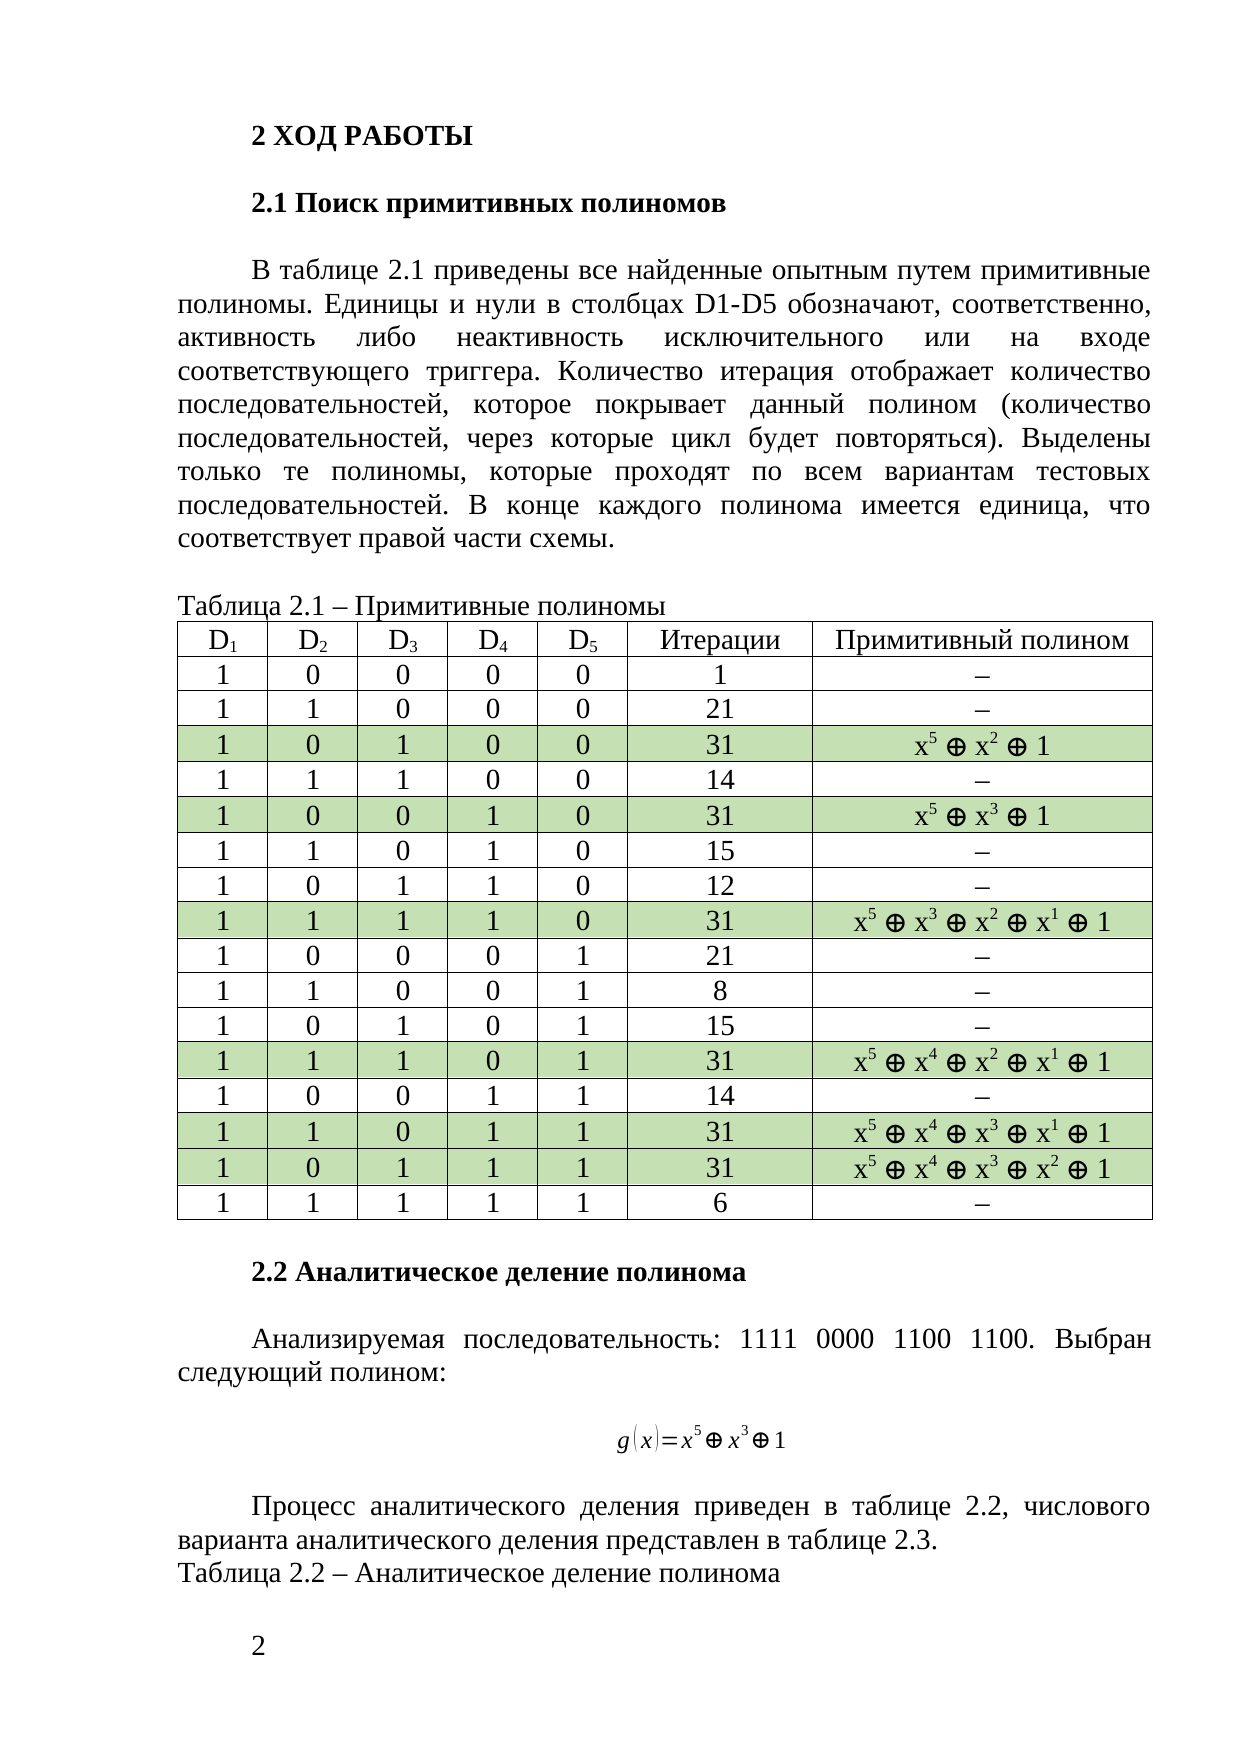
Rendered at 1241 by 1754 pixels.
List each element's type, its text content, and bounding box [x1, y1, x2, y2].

table_cell 1 [178, 1008, 267, 1041]
table_cell 1 [538, 1149, 627, 1184]
table_cell 1 [538, 1113, 627, 1148]
table_cell 1 [538, 1042, 627, 1077]
table_header D2 [268, 622, 357, 656]
table_header D4 [448, 622, 537, 656]
table_cell 0 [448, 691, 537, 725]
table_header D3 [358, 622, 447, 656]
table_cell 1 [358, 1149, 447, 1184]
table_cell 0 [538, 797, 627, 832]
table_cell 0 [358, 973, 447, 1007]
table_cell 1 [178, 833, 267, 867]
table_cell 1 [178, 902, 267, 937]
table_cell 0 [448, 1008, 537, 1041]
table_cell 1 [178, 657, 267, 690]
table_cell 1 [268, 762, 357, 796]
table_cell 0 [448, 939, 537, 972]
table_cell x5 ⊕ x3 ⊕ x2 ⊕ x1 ⊕ 1 [813, 902, 1152, 937]
table_cell 1 [178, 868, 267, 901]
table_cell 1 [178, 691, 267, 725]
table_cell 0 [538, 726, 627, 761]
table_cell 1 [358, 726, 447, 761]
table_cell 14 [628, 762, 812, 796]
table_cell 1 [448, 1113, 537, 1148]
table_cell 1 [178, 1113, 267, 1148]
table_cell 0 [268, 657, 357, 690]
table_cell 0 [448, 1042, 537, 1077]
table_cell 1 [178, 1186, 267, 1219]
table_cell – [813, 833, 1152, 867]
subtitle 2.2 Аналитическое деление полинома [251, 1254, 1152, 1287]
table_cell 0 [538, 762, 627, 796]
table_cell – [813, 1186, 1152, 1219]
table_cell 1 [268, 973, 357, 1007]
table_cell 0 [358, 833, 447, 867]
table_cell 1 [178, 1042, 267, 1077]
table_cell 1 [448, 1186, 537, 1219]
table_cell 0 [268, 1079, 357, 1112]
table_cell x5 ⊕ x3 ⊕ 1 [813, 797, 1152, 832]
table_header Итерации [628, 622, 812, 656]
table_cell 31 [628, 797, 812, 832]
table_cell 0 [538, 868, 627, 901]
table_cell 0 [358, 1113, 447, 1148]
table_cell 0 [268, 797, 357, 832]
table_cell 1 [448, 902, 537, 937]
table_cell 0 [358, 691, 447, 725]
table_cell 31 [628, 1042, 812, 1077]
table_cell – [813, 1008, 1152, 1041]
table_cell 31 [628, 726, 812, 761]
table_cell 0 [268, 726, 357, 761]
table_cell 1 [448, 797, 537, 832]
table_cell – [813, 657, 1152, 690]
table_cell x5 ⊕ x4 ⊕ x3 ⊕ x2 ⊕ 1 [813, 1149, 1152, 1184]
table_cell 1 [268, 1113, 357, 1148]
table_cell 0 [448, 657, 537, 690]
table_cell 0 [538, 657, 627, 690]
table_cell 1 [358, 868, 447, 901]
table_cell 1 [538, 939, 627, 972]
table_cell 1 [178, 973, 267, 1007]
table_cell 1 [268, 1042, 357, 1077]
table_cell 1 [538, 1186, 627, 1219]
table_cell 1 [178, 762, 267, 796]
table_cell – [813, 973, 1152, 1007]
table_cell 31 [628, 1149, 812, 1184]
table_cell 1 [358, 762, 447, 796]
table_cell 1 [538, 1079, 627, 1112]
table_cell 0 [268, 1149, 357, 1184]
text Таблица 2.2 – Аналитическое деление полинома [177, 1556, 1152, 1589]
table_cell 1 [178, 1079, 267, 1112]
table_cell 15 [628, 1008, 812, 1041]
table_cell 1 [358, 1186, 447, 1219]
table_cell 1 [448, 1079, 537, 1112]
table_cell 0 [448, 762, 537, 796]
text Процесс аналитического деления приведен в таблице 2.2, числового варианта аналитического деления представлен в таблице 2.3. [177, 1488, 1152, 1556]
table_cell 21 [628, 939, 812, 972]
table_cell 1 [538, 1008, 627, 1041]
table_cell x5 ⊕ x4 ⊕ x3 ⊕ x1 ⊕ 1 [813, 1113, 1152, 1148]
table_cell – [813, 691, 1152, 725]
table_cell 1 [358, 1008, 447, 1041]
table_cell 1 [538, 973, 627, 1007]
table_cell 21 [628, 691, 812, 725]
table_cell 0 [538, 691, 627, 725]
table_cell 1 [268, 833, 357, 867]
text Таблица 2.1 – Примитивные полиномы [177, 588, 1152, 621]
table_cell – [813, 1079, 1152, 1112]
table_cell 0 [268, 1008, 357, 1041]
table_header Примитивный полином [813, 622, 1152, 656]
table_cell 1 [448, 868, 537, 901]
table_cell 31 [628, 1113, 812, 1148]
table_cell 6 [628, 1186, 812, 1219]
table_cell – [813, 762, 1152, 796]
table_cell 0 [358, 657, 447, 690]
table_cell – [813, 939, 1152, 972]
table_cell 1 [358, 902, 447, 937]
table_cell 1 [628, 657, 812, 690]
table_cell 1 [268, 902, 357, 937]
table_cell x5 ⊕ x4 ⊕ x2 ⊕ x1 ⊕ 1 [813, 1042, 1152, 1077]
table_cell 0 [268, 868, 357, 901]
table_cell 12 [628, 868, 812, 901]
subtitle 2 ХОД РАБОТЫ [251, 118, 1152, 152]
table_header D1 [178, 622, 267, 656]
table_cell x5 ⊕ x2 ⊕ 1 [813, 726, 1152, 761]
table_cell 0 [358, 939, 447, 972]
table_cell 1 [358, 1042, 447, 1077]
table_cell 0 [448, 726, 537, 761]
text Анализируемая последовательность: 1111 0000 1100 1100. Выбран следующий полином: [177, 1321, 1152, 1388]
table_cell 0 [538, 902, 627, 937]
table_cell 0 [538, 833, 627, 867]
table_cell 0 [358, 1079, 447, 1112]
table_cell 1 [178, 797, 267, 832]
text В таблице 2.1 приведены все найденные опытным путем примитивные полиномы. Единицы и нули в столбцах D1-D5 обозначают, соответственно, активность либо неактивность исключительного или на входе соответствующего триггера. Количество итерация отображает количество последовательностей, которое покрывает данный полином (количество последовательностей, через которые цикл будет повторяться). Выделены только те полиномы, которые проходят по всем вариантам тестовых последовательностей. В конце каждого полинома имеется единица, что соответствует правой части схемы. [177, 252, 1152, 554]
table_cell 0 [448, 973, 537, 1007]
table_cell 15 [628, 833, 812, 867]
table_cell 31 [628, 902, 812, 937]
table_cell 0 [268, 939, 357, 972]
table_cell 0 [358, 797, 447, 832]
table_cell 1 [268, 691, 357, 725]
table_cell 1 [178, 726, 267, 761]
table_cell 1 [178, 939, 267, 972]
table_cell 1 [448, 1149, 537, 1184]
table_cell 1 [268, 1186, 357, 1219]
table_cell 1 [178, 1149, 267, 1184]
table_cell 8 [628, 973, 812, 1007]
table_cell – [813, 868, 1152, 901]
table_cell 1 [448, 833, 537, 867]
subtitle 2.1 Поиск примитивных полиномов [251, 185, 1152, 219]
table_cell 14 [628, 1079, 812, 1112]
table_header D5 [538, 622, 627, 656]
